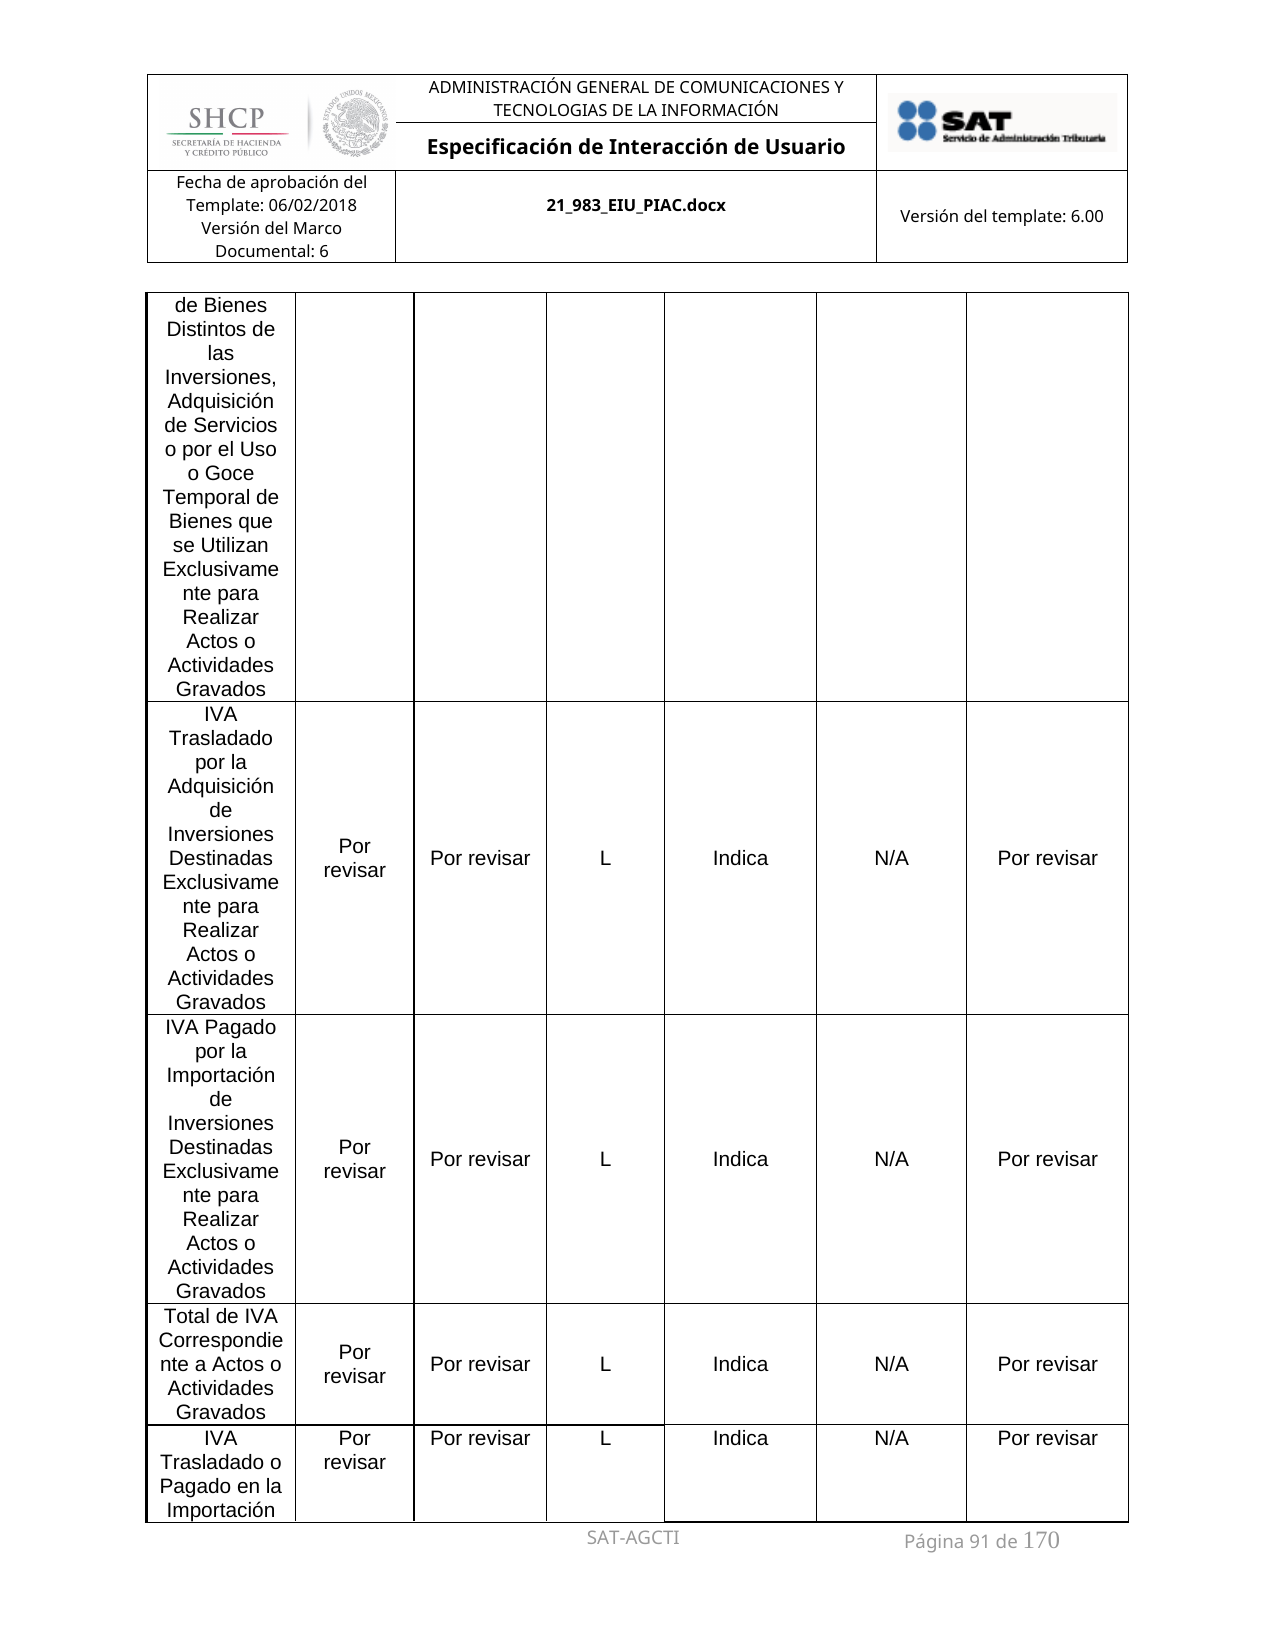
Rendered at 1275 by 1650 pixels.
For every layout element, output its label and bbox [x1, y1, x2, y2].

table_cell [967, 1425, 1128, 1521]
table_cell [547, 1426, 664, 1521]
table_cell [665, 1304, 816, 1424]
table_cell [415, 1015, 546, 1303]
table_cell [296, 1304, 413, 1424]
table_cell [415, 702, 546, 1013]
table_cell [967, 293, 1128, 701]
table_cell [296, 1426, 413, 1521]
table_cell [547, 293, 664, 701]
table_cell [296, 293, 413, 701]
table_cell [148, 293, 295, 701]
picture [887, 93, 1118, 152]
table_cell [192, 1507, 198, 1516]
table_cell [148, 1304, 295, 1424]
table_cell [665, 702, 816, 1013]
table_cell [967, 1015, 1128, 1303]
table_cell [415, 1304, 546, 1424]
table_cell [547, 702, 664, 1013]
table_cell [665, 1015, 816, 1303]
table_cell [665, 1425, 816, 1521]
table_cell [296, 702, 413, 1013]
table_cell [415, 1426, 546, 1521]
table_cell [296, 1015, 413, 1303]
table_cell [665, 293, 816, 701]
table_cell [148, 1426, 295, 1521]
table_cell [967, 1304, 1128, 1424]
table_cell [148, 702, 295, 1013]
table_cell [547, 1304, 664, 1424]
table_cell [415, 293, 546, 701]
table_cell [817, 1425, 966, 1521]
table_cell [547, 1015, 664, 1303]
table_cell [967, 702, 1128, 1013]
picture [158, 75, 396, 170]
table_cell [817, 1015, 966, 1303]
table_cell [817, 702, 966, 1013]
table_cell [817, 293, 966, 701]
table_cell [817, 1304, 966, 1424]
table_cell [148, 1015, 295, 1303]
